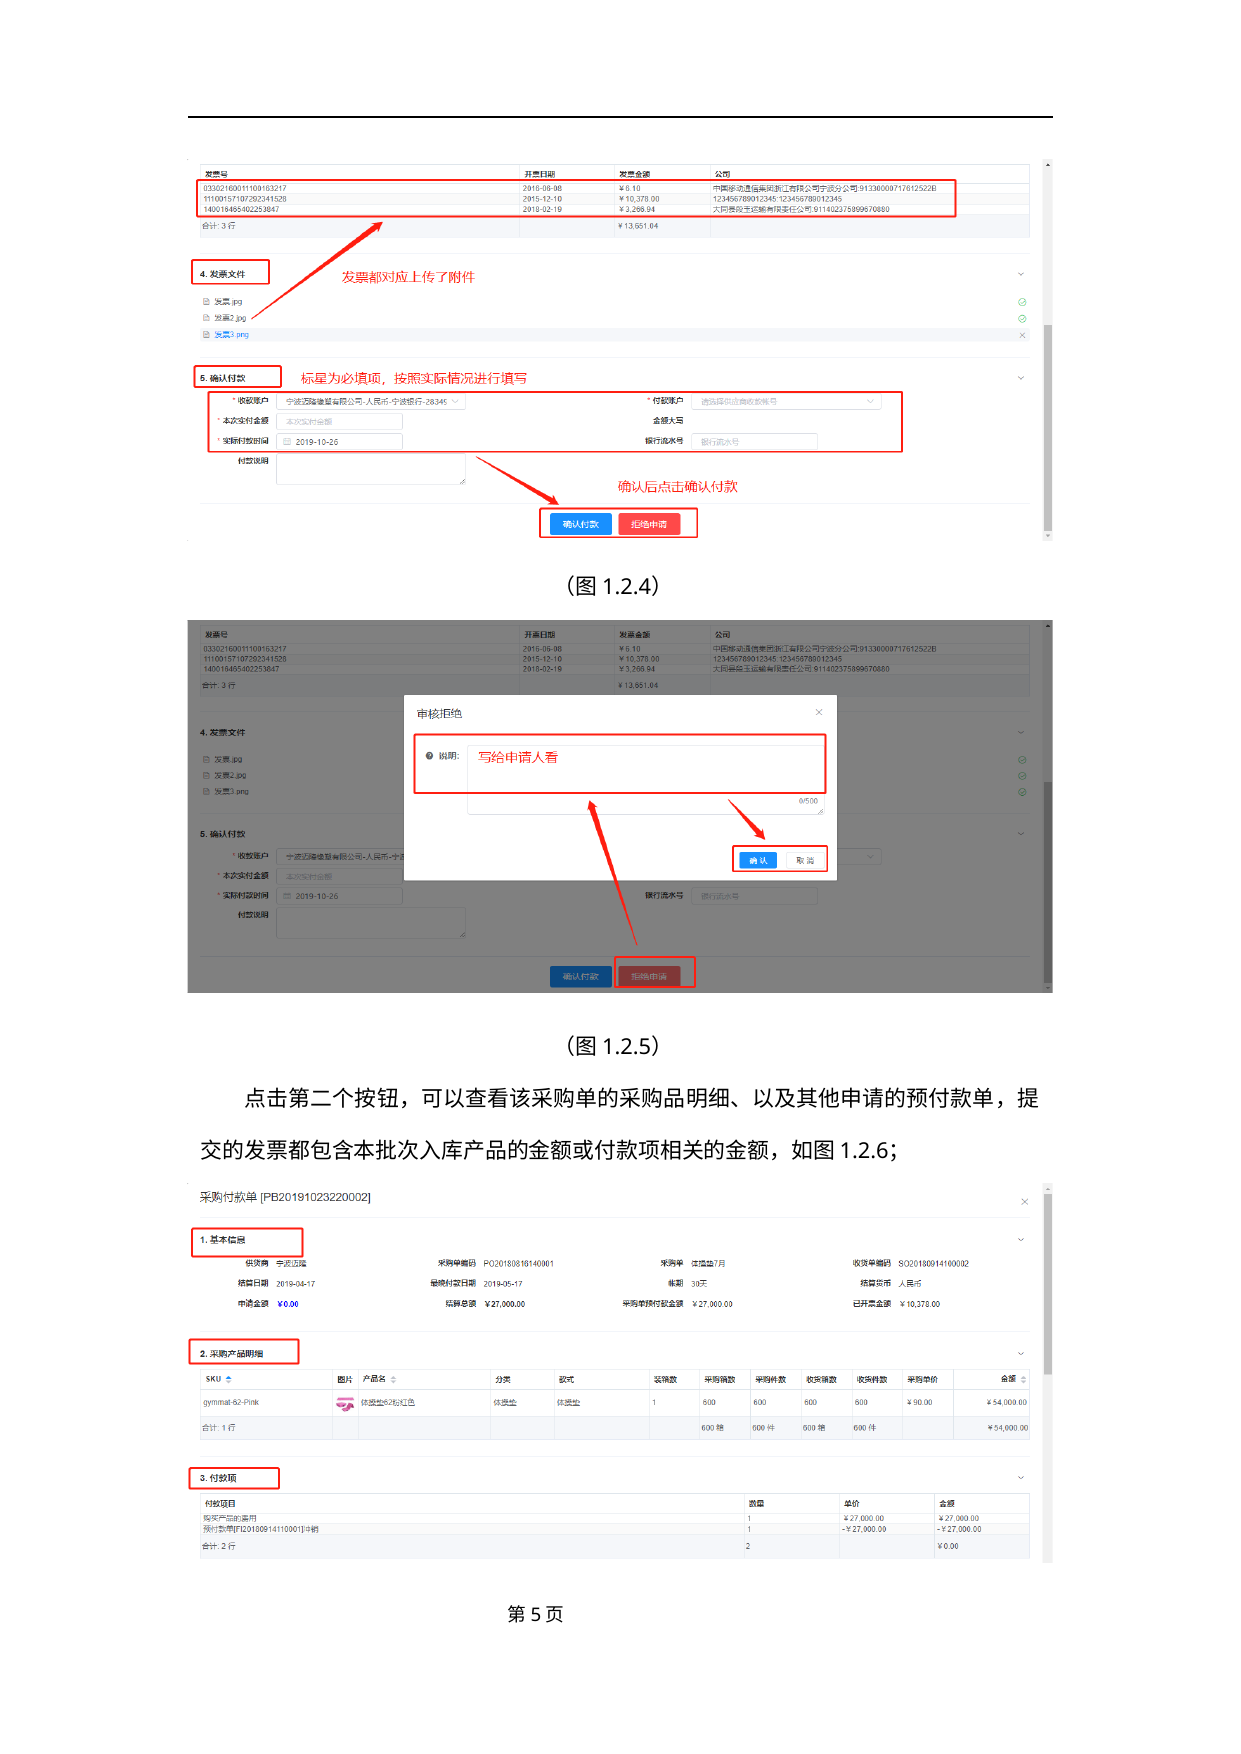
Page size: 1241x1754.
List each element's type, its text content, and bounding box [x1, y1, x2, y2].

picture [187, 159, 1053, 541]
picture [187, 620, 1053, 993]
text 点击第二个按钮，可以查看该采购单的采购品明细、以及其他申请的预付款单，提交的发票都包含本批次入库产品的金额或付款项相关的金额，如图1.2.6； [201, 1080, 1039, 1165]
text （图1.2.4） [187, 568, 1039, 601]
text （图1.2.5） [187, 1029, 1039, 1061]
picture [187, 1183, 1053, 1563]
